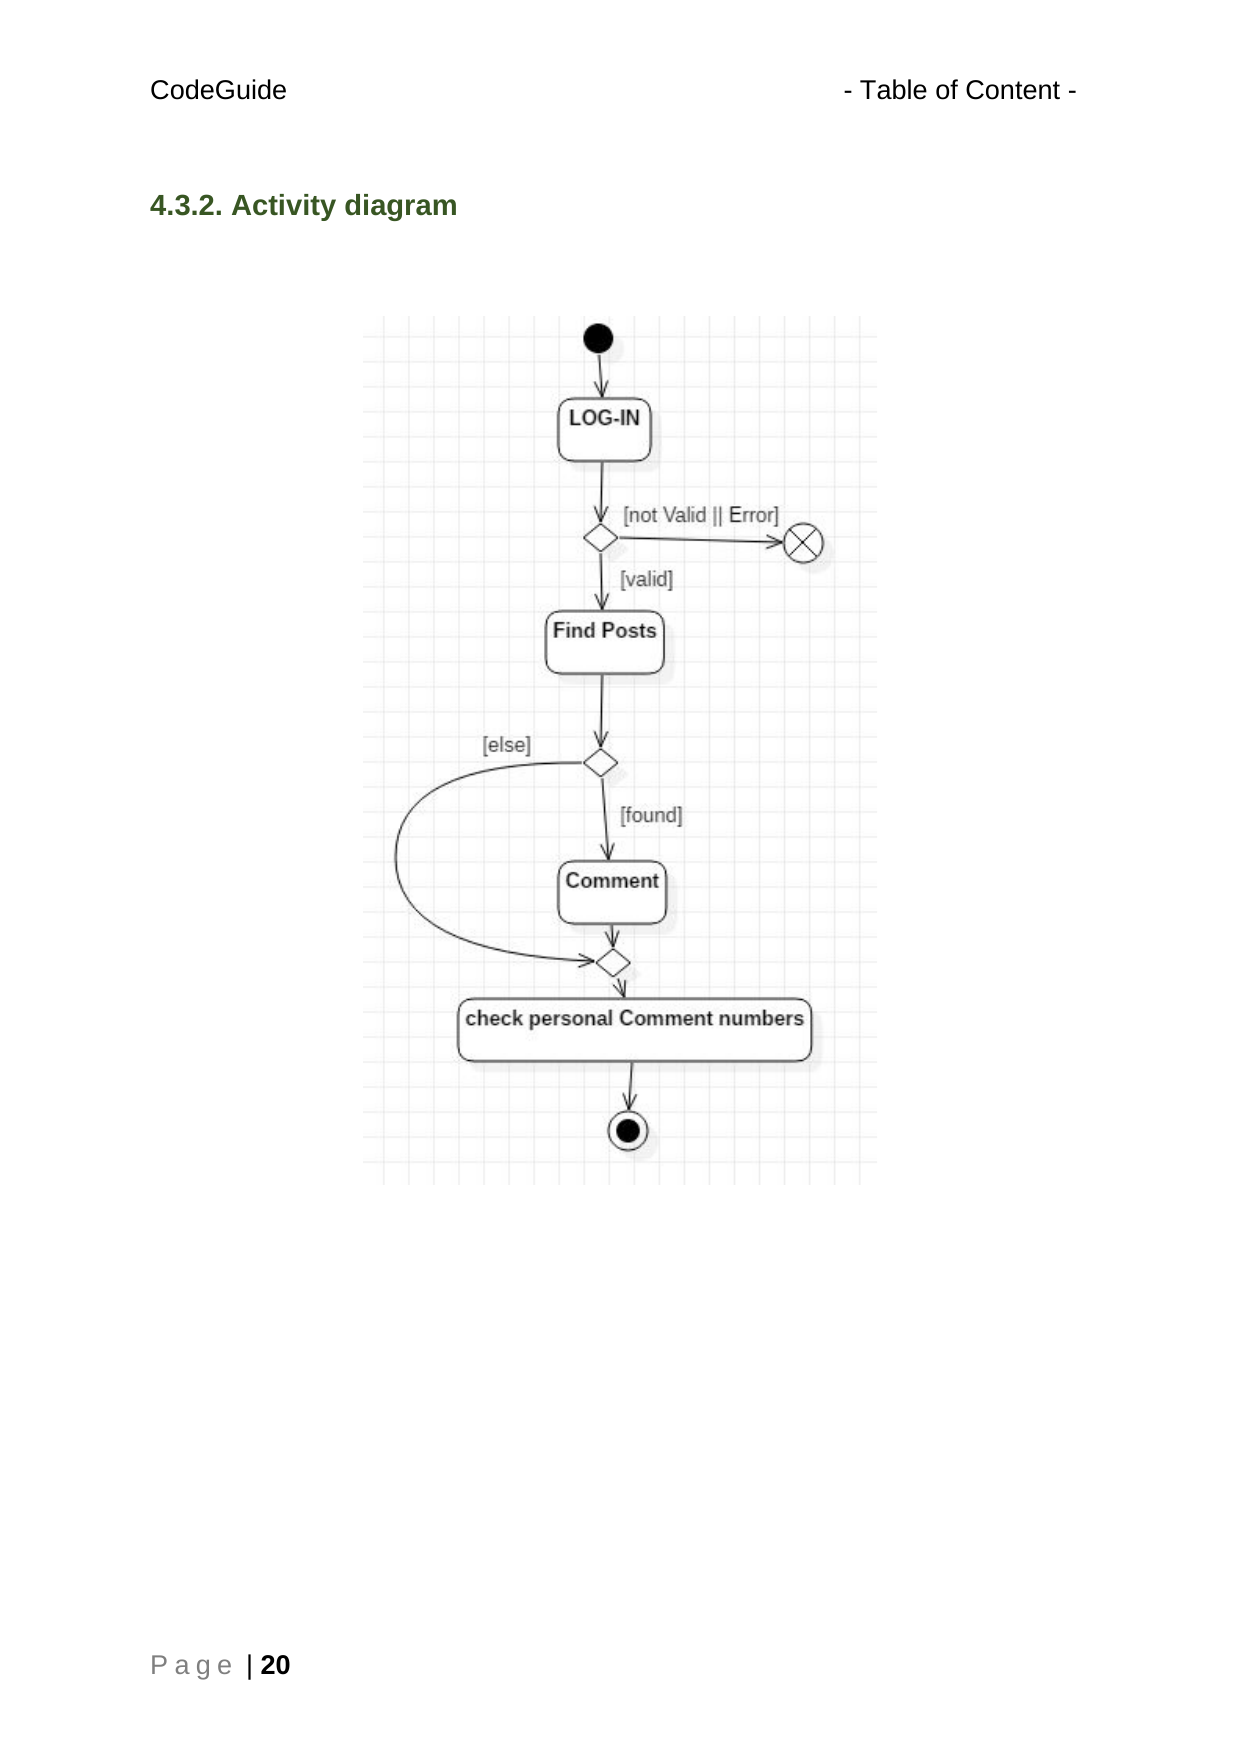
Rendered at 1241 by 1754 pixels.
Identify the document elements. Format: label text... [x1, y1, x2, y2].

subtitle 4.3.2. Activity diagram [150, 187, 1090, 221]
picture [363, 316, 878, 1185]
